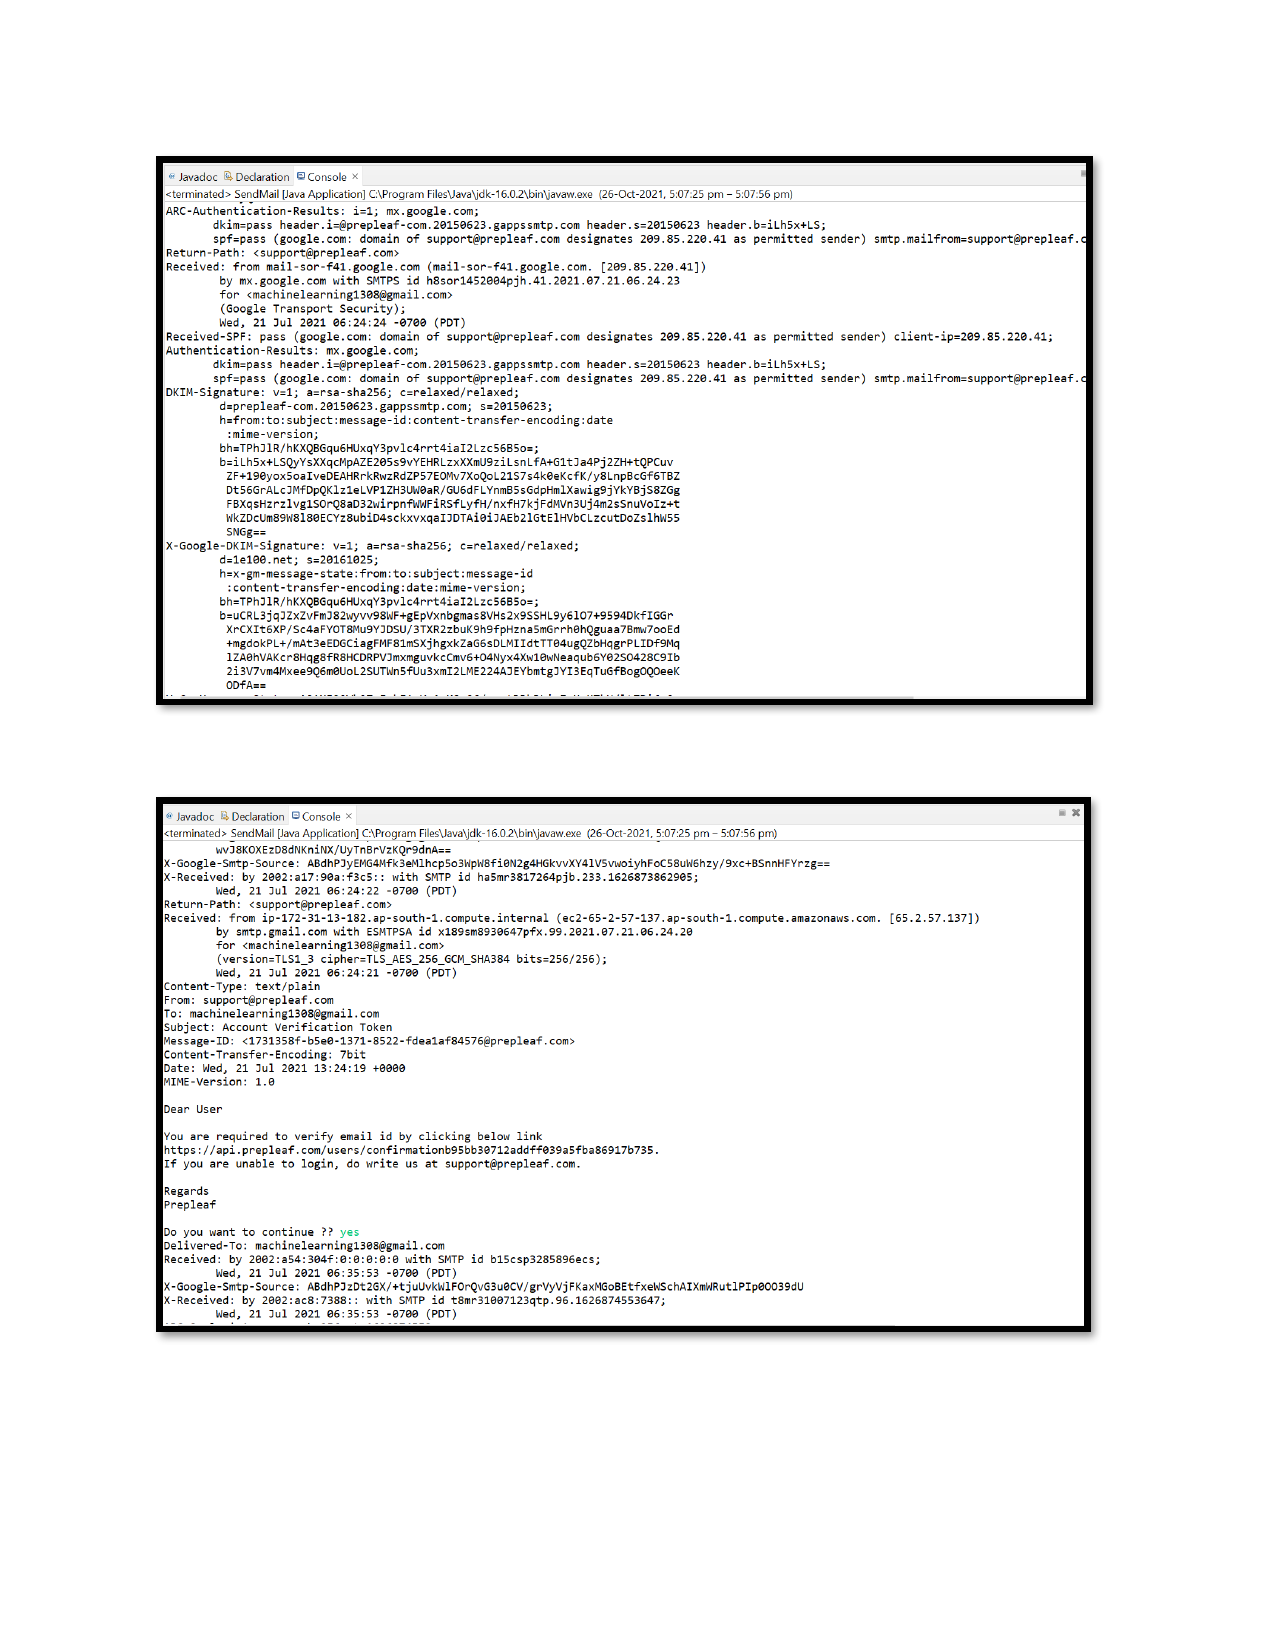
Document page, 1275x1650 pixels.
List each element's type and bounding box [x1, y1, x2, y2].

picture [163, 163, 1086, 699]
picture [163, 804, 1084, 1326]
